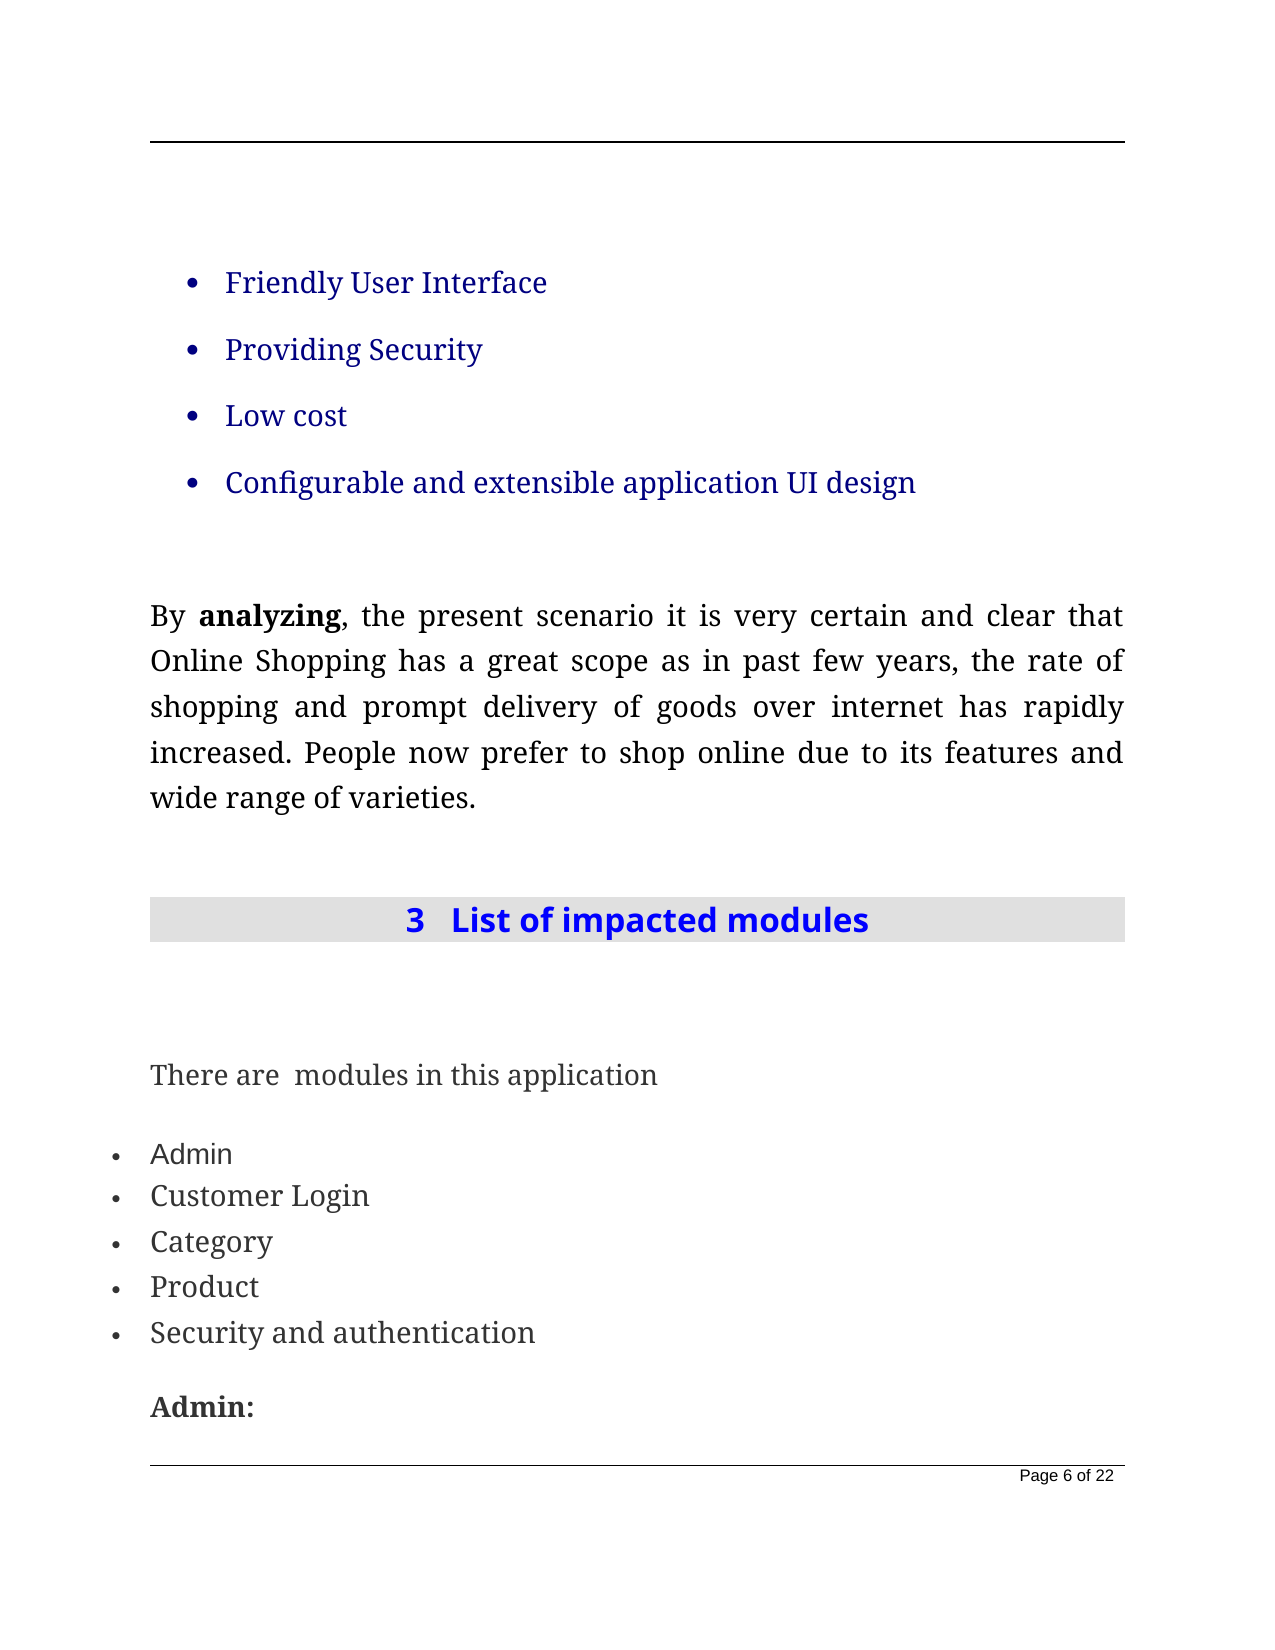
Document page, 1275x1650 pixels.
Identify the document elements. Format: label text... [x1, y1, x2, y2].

text There are modules in this application [150, 1055, 1125, 1094]
list Friendly User Interface [187, 263, 1125, 302]
text Admin: [150, 1387, 1125, 1425]
subtitle List of impacted modules [150, 897, 1125, 942]
list Customer Login [112, 1175, 1125, 1215]
list Admin [112, 1137, 1125, 1170]
text By analyzing, the present scenario it is very certain and clear that Online Shopping has a great scope as in past few years, the rate of shopping and prompt delivery of goods over internet has rapidly increased. People now prefer to shop online due to its features and wide range of varieties. [150, 595, 1125, 817]
list Product [112, 1267, 1125, 1306]
list Providing Security [187, 329, 1125, 369]
list Category [112, 1221, 1125, 1261]
list Configurable and extensible application UI design [187, 462, 1125, 502]
list Low cost [187, 396, 1125, 435]
list Security and authentication [112, 1312, 1125, 1352]
